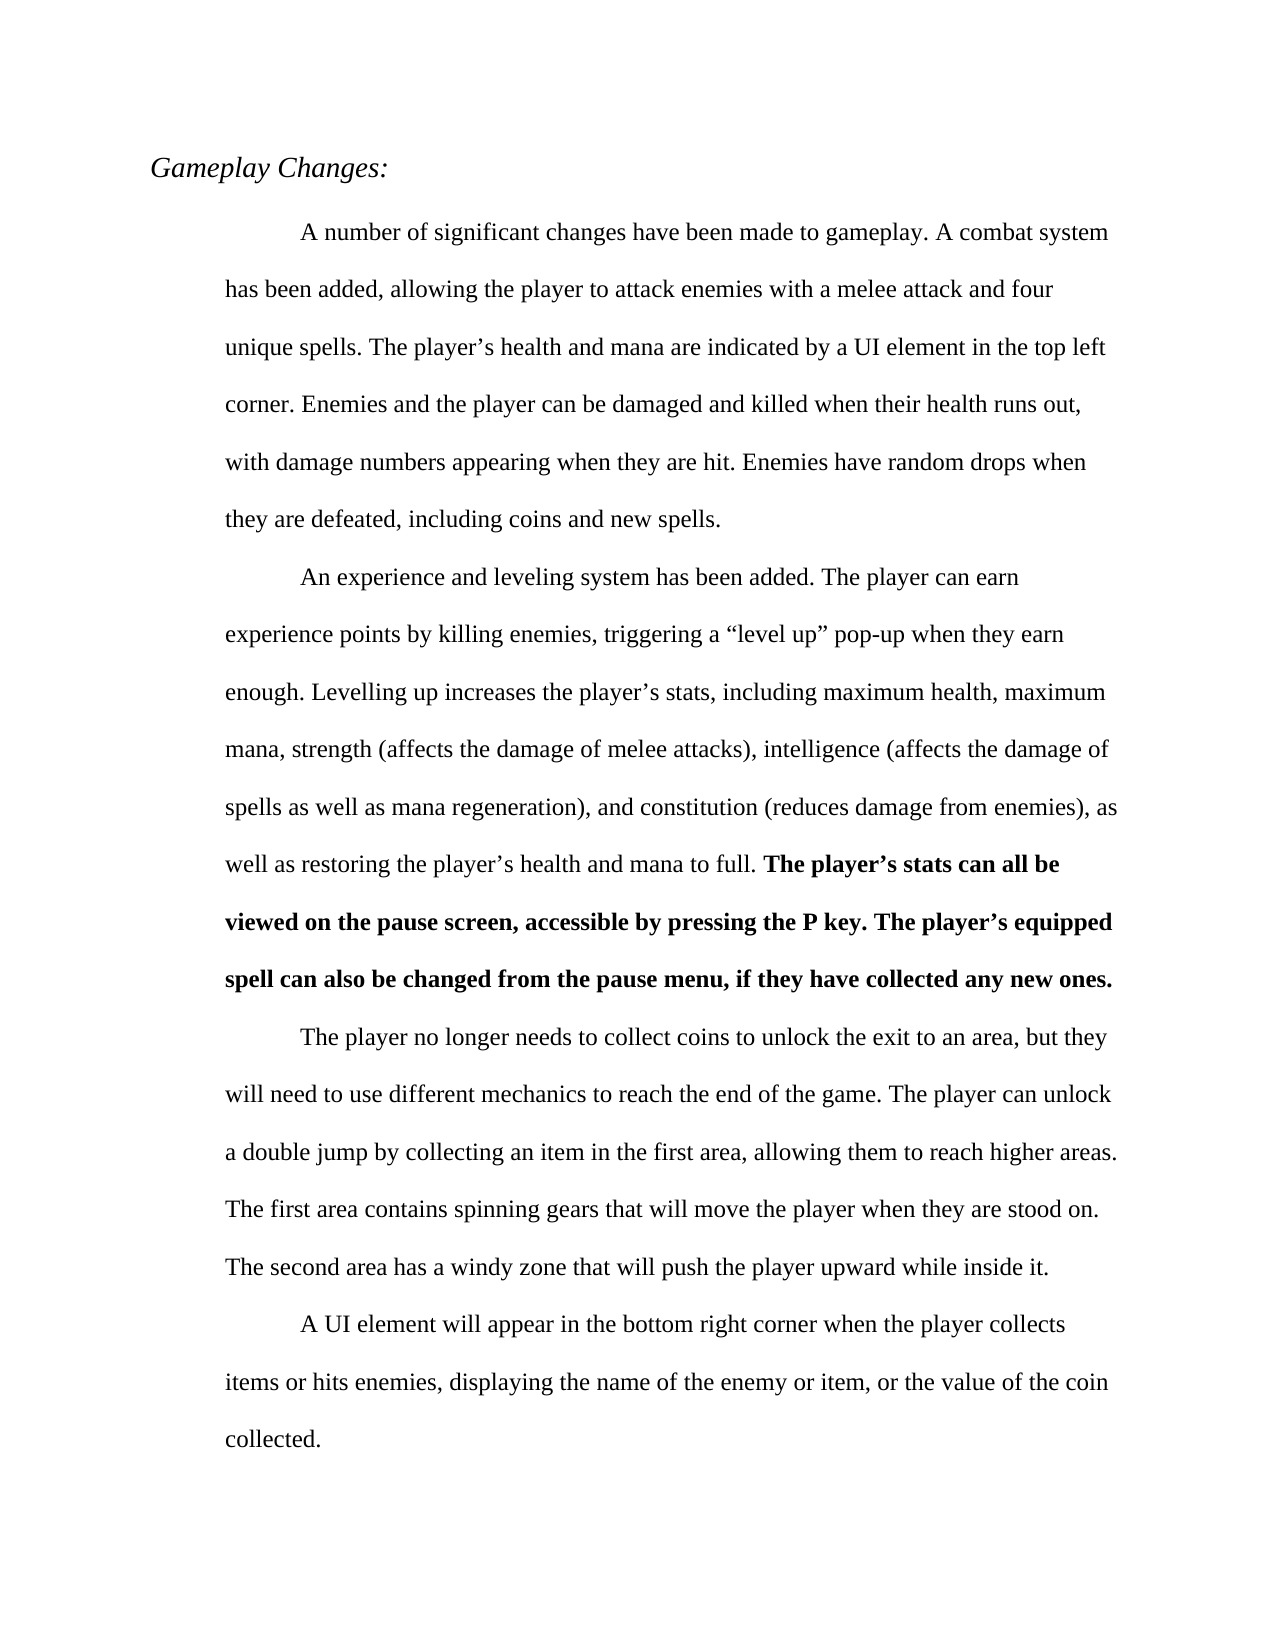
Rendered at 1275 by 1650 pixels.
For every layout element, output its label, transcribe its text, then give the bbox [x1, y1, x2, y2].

text The player no longer needs to collect coins to unlock the exit to an area, but they will need to use different mechanics to reach the end of the game. The player can unlock a double jump by collecting an item in the first area, allowing them to reach higher areas. The first area contains spinning gears that will move the player when they are stood on. The second area has a windy zone that will push the player upward while inside it. [225, 1022, 1125, 1281]
text An experience and leveling system has been added. The player can earn experience points by killing enemies, triggering a “level up” pop-up when they earn enough. Levelling up increases the player’s stats, including maximum health, maximum mana, strength (affects the damage of melee attacks), intelligence (affects the damage of spells as well as mana regeneration), and constitution (reduces damage from enemies), as well as restoring the player’s health and mana to full. The player’s stats can all be viewed on the pause screen, accessible by pressing the P key. The player’s equipped spell can also be changed from the pause menu, if they have collected any new ones. [225, 562, 1125, 993]
text A number of significant changes have been made to gameplay. A combat system has been added, allowing the player to attack enemies with a melee attack and four unique spells. The player’s health and mana are indicated by a UI element in the top left corner. Enemies and the player can be damaged and killed when their health runs out, with damage numbers appearing when they are hit. Enemies have random drops when they are defeated, including coins and new spells. [225, 217, 1125, 533]
text Gameplay Changes: [150, 150, 1125, 183]
text A UI element will appear in the bottom right corner when the player collects items or hits enemies, displaying the name of the enemy or item, or the value of the coin collected. [225, 1309, 1125, 1453]
